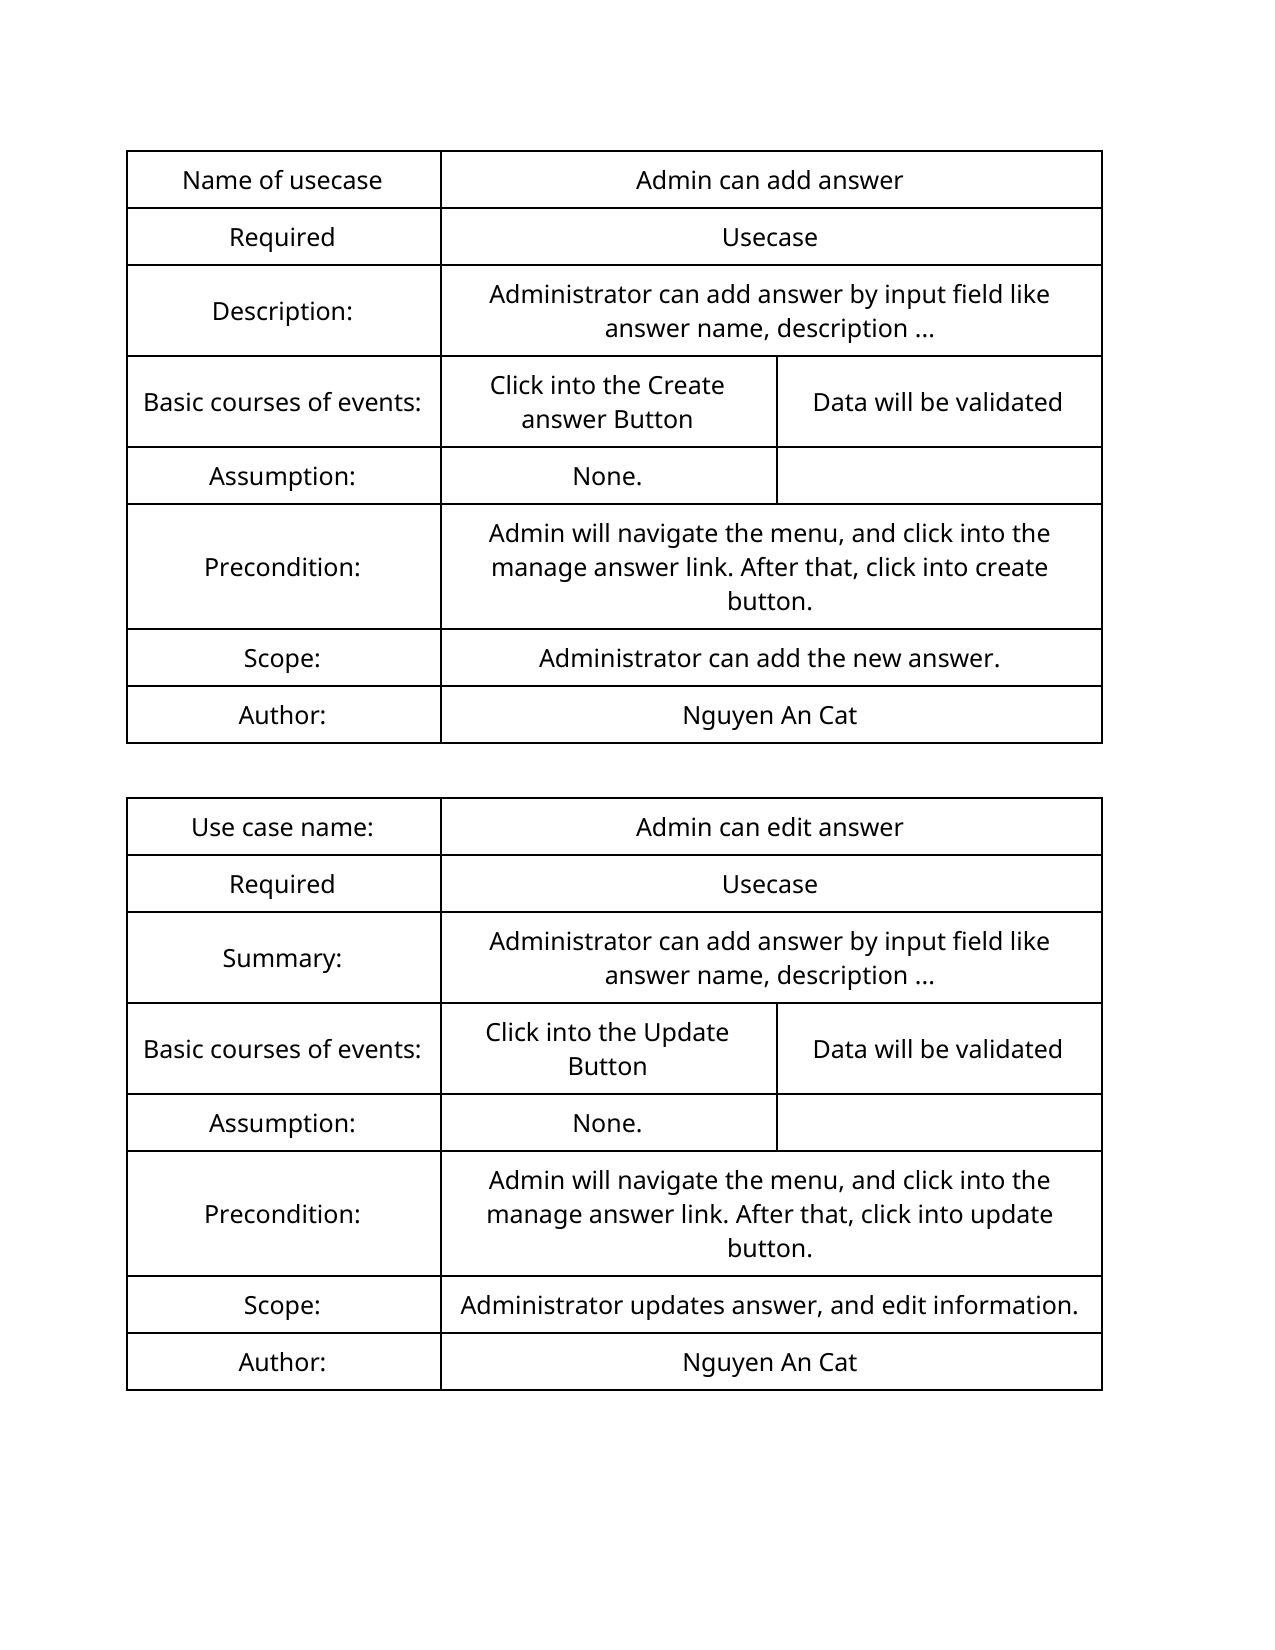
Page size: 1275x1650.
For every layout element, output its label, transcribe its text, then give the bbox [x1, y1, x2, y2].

table_cell None. [442, 448, 776, 503]
table_cell Usecase [442, 209, 1101, 264]
table_cell Required [128, 856, 440, 911]
table_cell [778, 1095, 1101, 1150]
table_cell Scope: [128, 630, 440, 685]
table_header Name of usecase [128, 152, 440, 207]
table_cell Assumption: [128, 448, 440, 503]
table_cell Administrator can add answer by input field like answer name, description ... [442, 266, 1101, 355]
table_cell Description: [128, 266, 440, 355]
table_cell Author: [128, 1334, 440, 1389]
table_cell [778, 448, 1101, 503]
table_header Admin can edit answer [442, 799, 1101, 854]
table_cell None. [442, 1095, 776, 1150]
table_cell Usecase [442, 856, 1101, 911]
table_cell Author: [128, 687, 440, 742]
table_cell Basic courses of events: [128, 1004, 440, 1093]
table_cell Administrator can add answer by input field like answer name, description ... [442, 913, 1101, 1002]
table_cell Administrator updates answer, and edit information. [442, 1277, 1101, 1332]
table_cell Nguyen An Cat [442, 1334, 1101, 1389]
table_cell Assumption: [128, 1095, 440, 1150]
table_cell Basic courses of events: [128, 357, 440, 446]
table_cell Data will be validated [778, 357, 1101, 446]
table_cell Click into the Create answer Button [442, 357, 776, 446]
table_cell Data will be validated [778, 1004, 1101, 1093]
table_cell Precondition: [128, 505, 440, 628]
table_cell Scope: [128, 1277, 440, 1332]
table_cell Precondition: [128, 1152, 440, 1275]
table_cell Admin will navigate the menu, and click into the manage answer link. After that, click into update button. [442, 1152, 1101, 1275]
table_header Admin can add answer [442, 152, 1101, 207]
table_cell Summary: [128, 913, 440, 1002]
table_header Use case name: [128, 799, 440, 854]
table_cell Admin will navigate the menu, and click into the manage answer link. After that, click into create button. [442, 505, 1101, 628]
table_cell Required [128, 209, 440, 264]
table_cell Click into the Update Button [442, 1004, 776, 1093]
table_cell Nguyen An Cat [442, 687, 1101, 742]
table_cell Administrator can add the new answer. [442, 630, 1101, 685]
